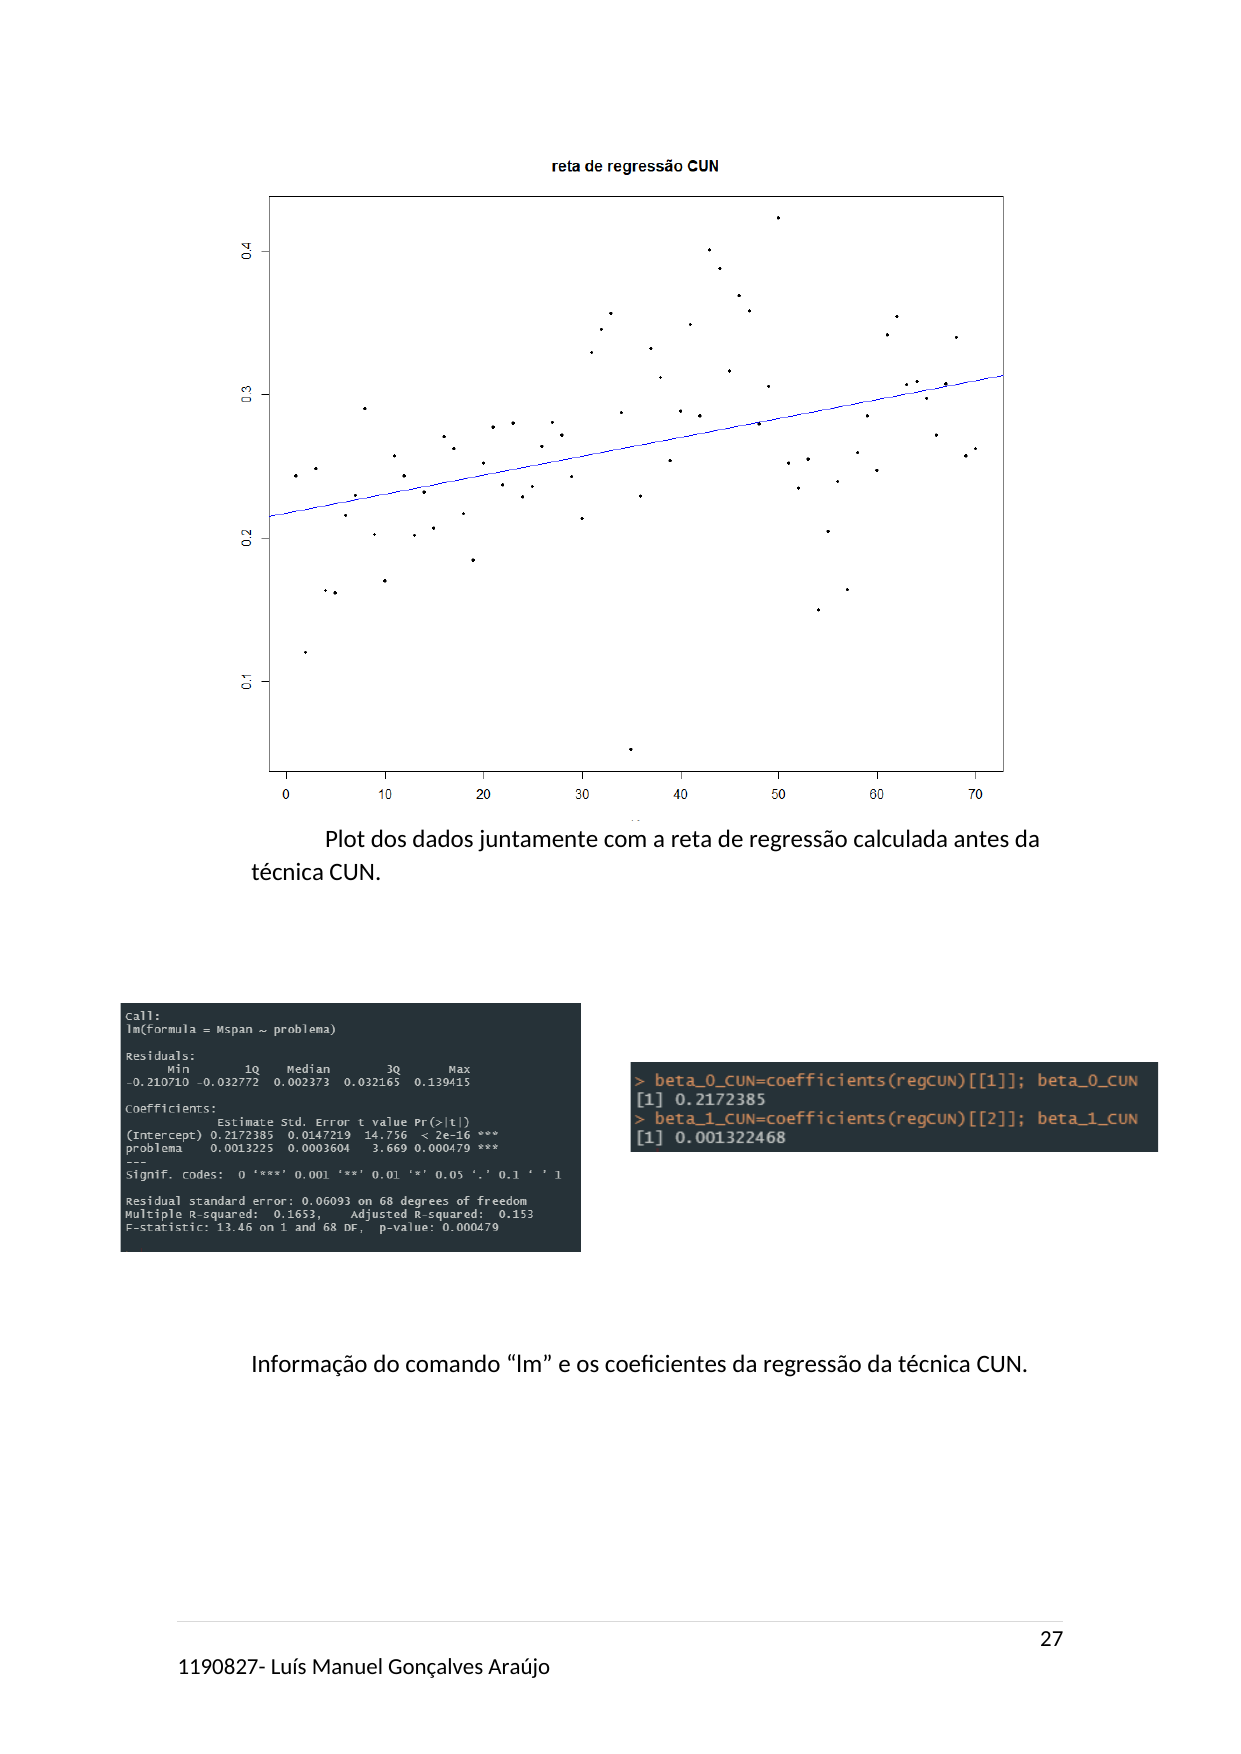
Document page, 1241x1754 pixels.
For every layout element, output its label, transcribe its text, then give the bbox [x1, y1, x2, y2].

picture [630, 1062, 1159, 1152]
text Informação do comando “lm” e os coeficientes da regressão da técnica CUN. [177, 1348, 1063, 1378]
picture [225, 147, 1015, 821]
picture [120, 1003, 581, 1252]
